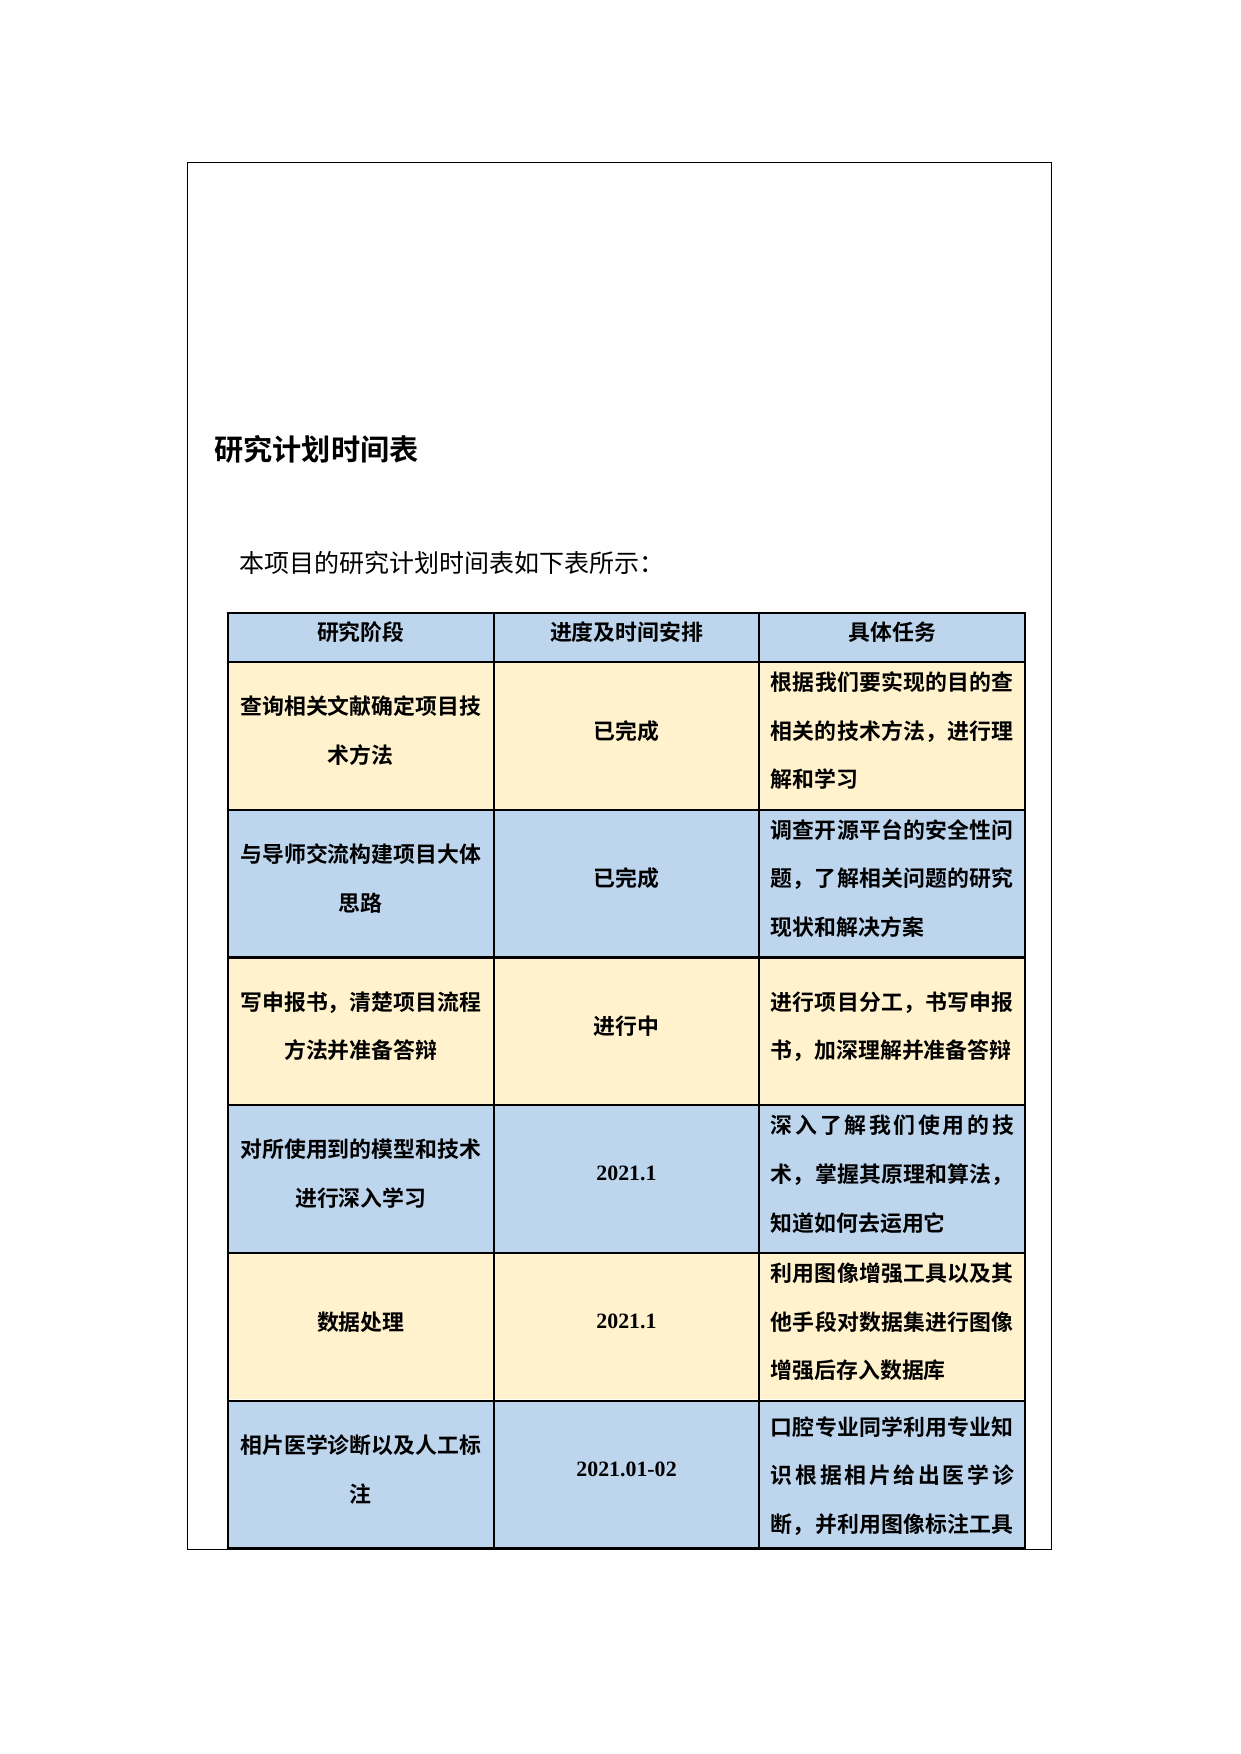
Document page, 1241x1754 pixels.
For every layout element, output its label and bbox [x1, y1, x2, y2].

table_cell [188, 163, 1051, 1549]
